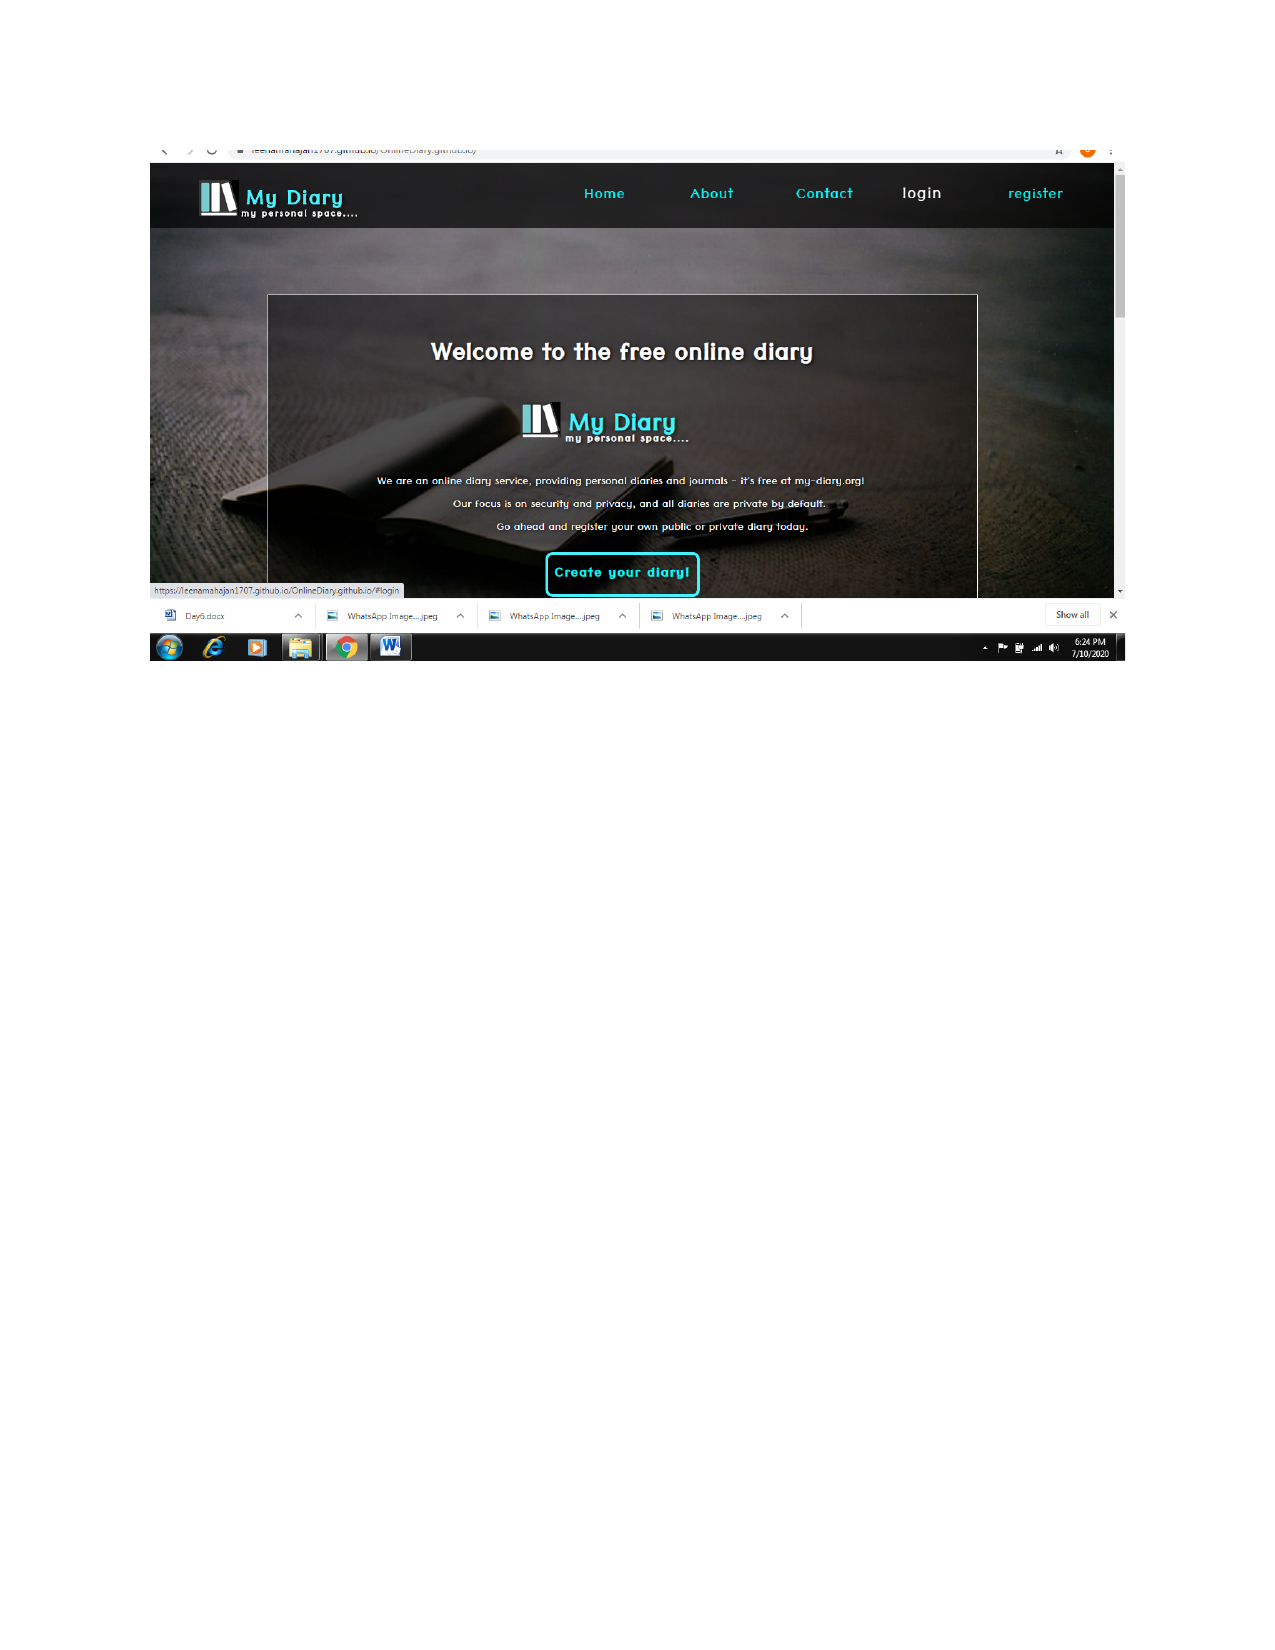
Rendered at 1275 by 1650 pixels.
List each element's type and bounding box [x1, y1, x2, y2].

picture [150, 150, 1125, 661]
